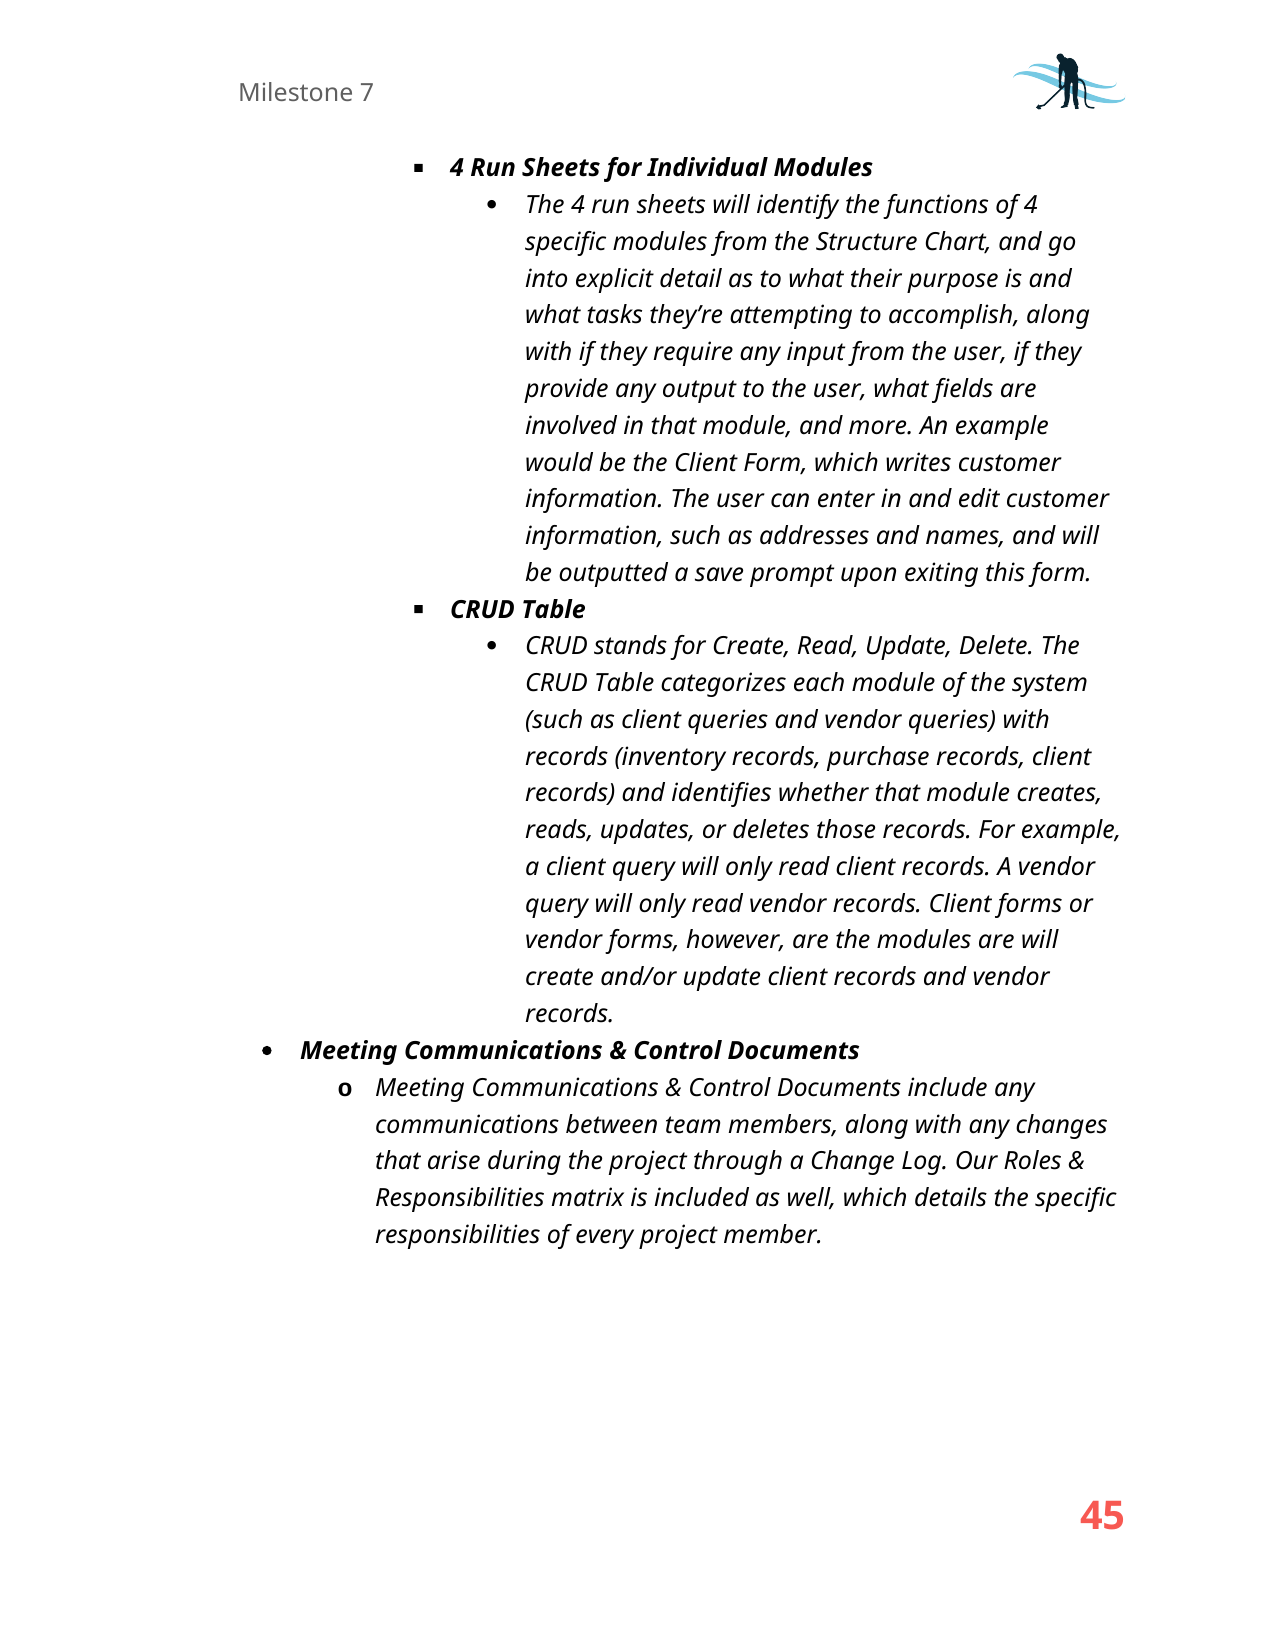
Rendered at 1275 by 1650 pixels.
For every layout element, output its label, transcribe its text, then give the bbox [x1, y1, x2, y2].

picture [1012, 53, 1125, 110]
list CRUD Table [412, 591, 1125, 625]
list 4 Run Sheets for Individual Modules [412, 150, 1125, 184]
list Meeting Communications & Control Documents [262, 1032, 1125, 1067]
list CRUD stands for Create, Read, Update, Delete. The CRUD Table categorizes each module of the system (such as client queries and vendor queries) with records (inventory records, purchase records, client records) and identifies whether that module creates, reads, updates, or deletes those records. For example, a client query will only read client records. A vendor query will only read vendor records. Client forms or vendor forms, however, are the modules are will create and/or update client records and vendor records. [487, 628, 1125, 1030]
list The 4 run sheets will identify the functions of 4 specific modules from the Structure Chart, and go into explicit detail as to what their purpose is and what tasks they’re attempting to accomplish, along with if they require any input from the user, if they provide any output to the user, what fields are involved in that module, and more. An example would be the Client Form, which writes customer information. The user can enter in and edit customer information, such as addresses and names, and will be outputted a save prompt upon exiting this form. [487, 187, 1125, 588]
list Meeting Communications & Control Documents include any communications between team members, along with any changes that arise during the project through a Change Log. Our Roles & Responsibilities matrix is included as well, which details the specific responsibilities of every project member. [337, 1069, 1125, 1251]
